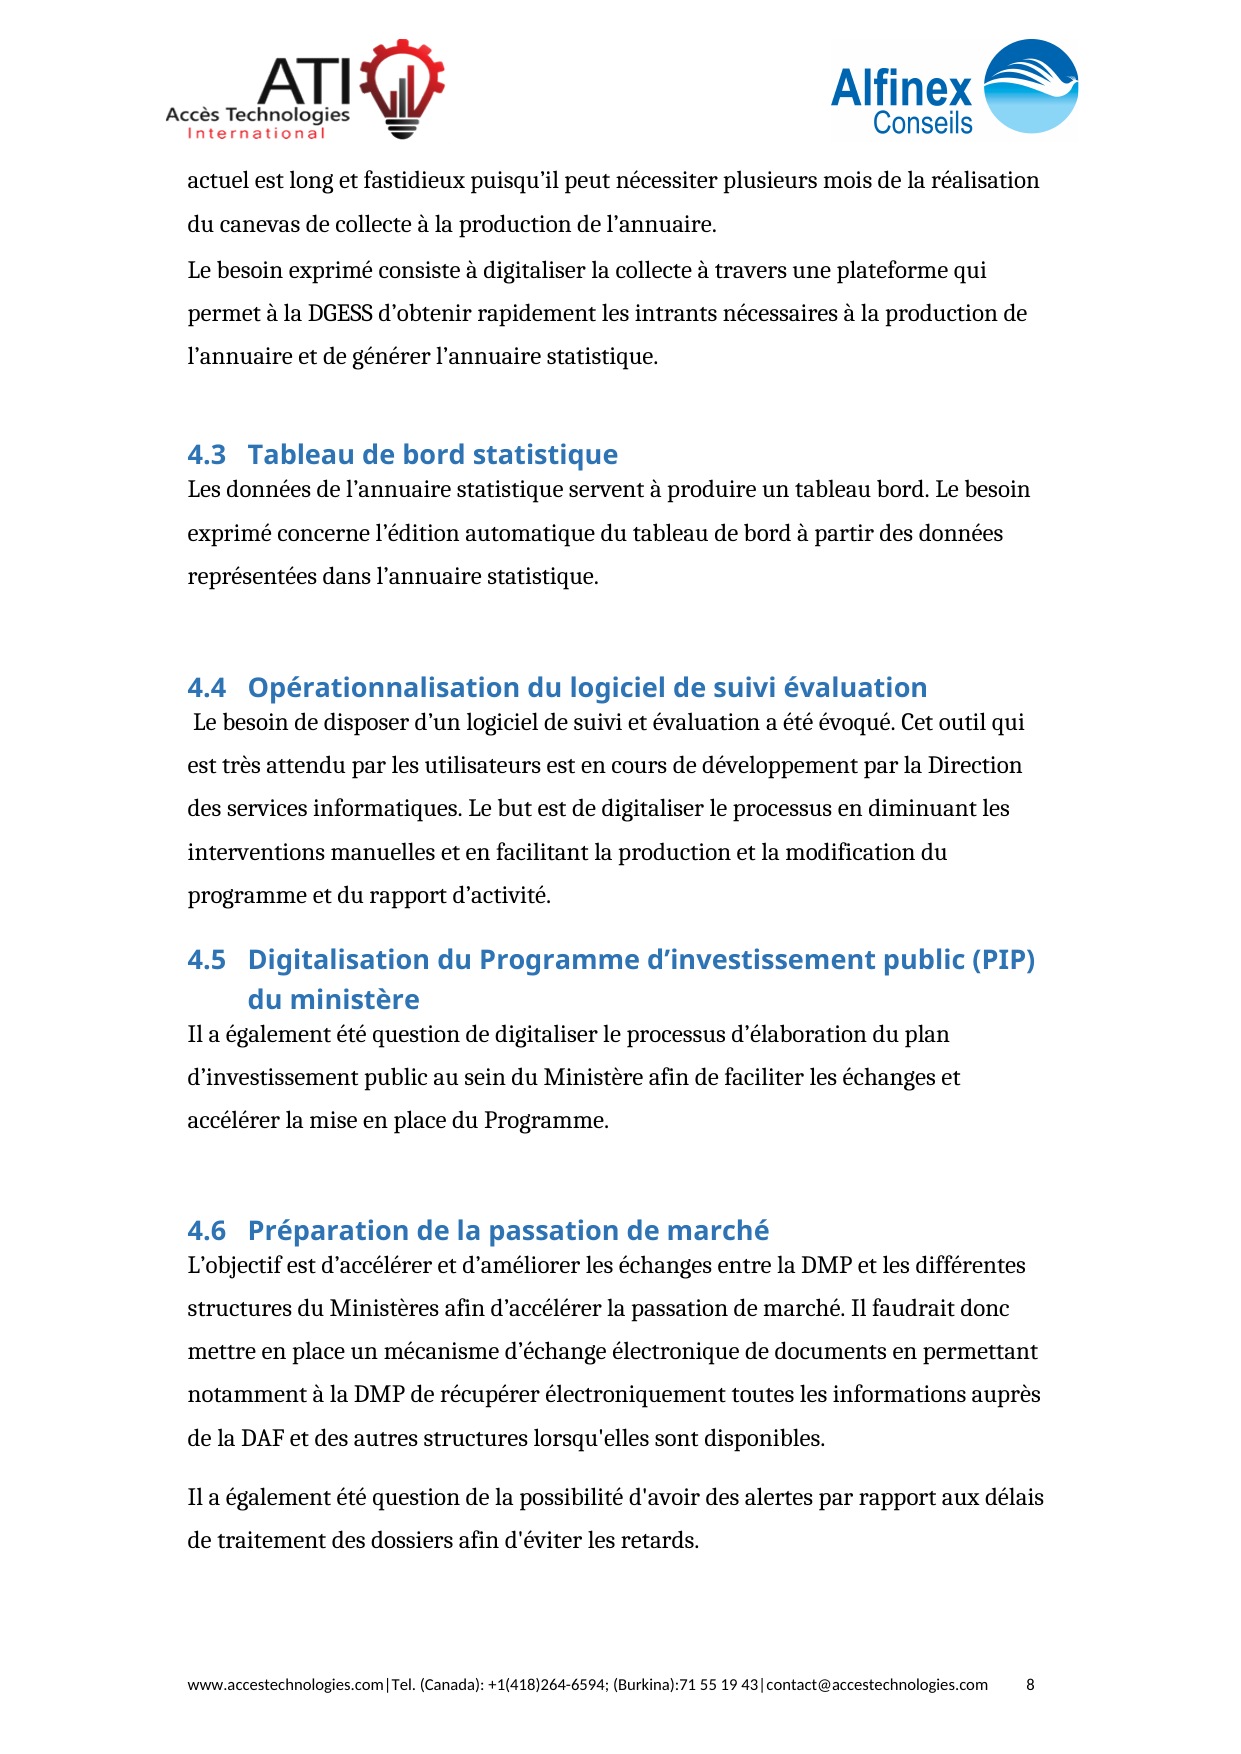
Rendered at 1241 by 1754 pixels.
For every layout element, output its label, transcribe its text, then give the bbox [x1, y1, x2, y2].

picture [165, 39, 450, 144]
text Le besoin exprimé consiste à digitaliser la collecte à travers une plateforme qui permet à la DGESS d’obtenir rapidement les intrants nécessaires à la production de l’annuaire et de générer l’annuaire statistique. [187, 256, 1053, 371]
subtitle Préparation de la passation de marché [187, 1211, 1053, 1248]
picture [831, 39, 1079, 143]
text Le besoin de disposer d’un logiciel de suivi et évaluation a été évoqué. Cet outil qui est très attendu par les utilisateurs est en cours de développement par la Direction des services informatiques. Le but est de digitaliser le processus en diminuant les interventions manuelles et en facilitant la production et la modification du programme et du rapport d’activité. [187, 708, 1053, 909]
text Il a également été question de digitaliser le processus d’élaboration du plan d’investissement public au sein du Ministère afin de faciliter les échanges et accélérer la mise en place du Programme. [187, 1020, 1053, 1135]
subtitle Digitalisation du Programme d’investissement public (PIP) du ministère [187, 940, 1053, 1017]
text Les données de l’annuaire statistique servent à produire un tableau bord. Le besoin exprimé concerne l’édition automatique du tableau de bord à partir des données représentées dans l’annuaire statistique. [187, 475, 1053, 590]
text Il a également été question de la possibilité d'avoir des alertes par rapport aux délais de traitement des dossiers afin d'éviter les retards. [187, 1483, 1053, 1555]
subtitle Tableau de bord statistique [187, 436, 1053, 472]
text L’objectif est d’accélérer et d’améliorer les échanges entre la DMP et les différentes structures du Ministères afin d’accélérer la passation de marché. Il faudrait donc mettre en place un mécanisme d’échange électronique de documents en permettant notamment à la DMP de récupérer électroniquement toutes les informations auprès de la DAF et des autres structures lorsqu'elles sont disponibles. [187, 1251, 1053, 1452]
subtitle Opérationnalisation du logiciel de suivi évaluation [187, 668, 1053, 705]
